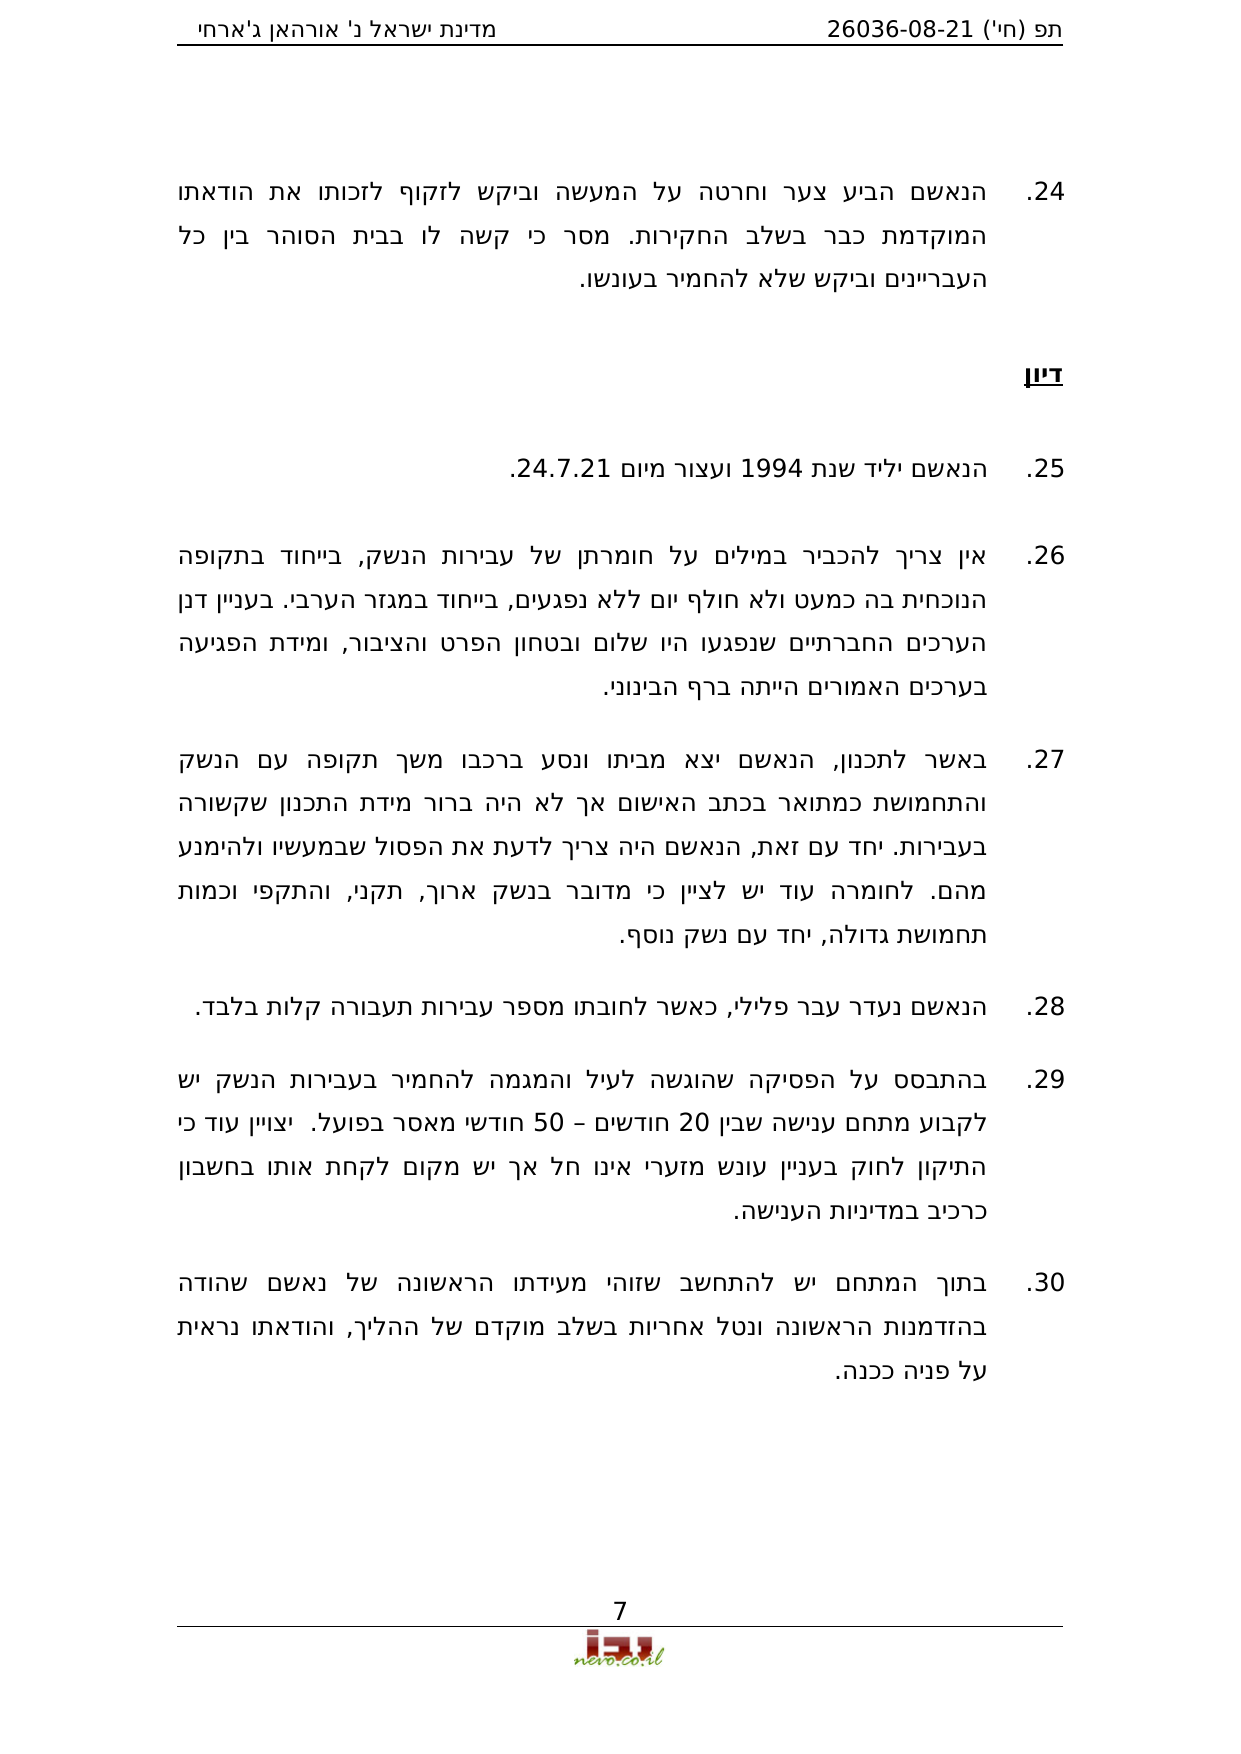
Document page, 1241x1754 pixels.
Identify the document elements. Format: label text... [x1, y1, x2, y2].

list באשר לתכנון, הנאשם יצא מביתו ונסע ברכבו משך תקופה עם הנשק והתחמושת כמתואר בכתב האישום אך לא היה ברור מידת התכנון שקשורה בעבירות. יחד עם זאת, הנאשם היה צריך לדעת את הפסול שבמעשיו ולהימנע מהם. לחומרה עוד יש לציין כי מדובר בנשק ארוך, תקני, והתקפי וכמות תחמושת גדולה, יחד עם נשק נוסף. [177, 745, 1026, 949]
list הנאשם הביע צער וחרטה על המעשה וביקש לזקוף לזכותו את הודאתו המוקדמת כבר בשלב החקירות. מסר כי קשה לו בבית הסוהר בין כל העבריינים וביקש שלא להחמיר בעונשו. [177, 177, 1026, 294]
list הנאשם נעדר עבר פלילי, כאשר לחובתו מספר עבירות תעבורה קלות בלבד. [177, 992, 1026, 1022]
list אין צריך להכביר במילים על חומרתן של עבירות הנשק, בייחוד בתקופה הנוכחית בה כמעט ולא חולף יום ללא נפגעים, בייחוד במגזר הערבי. בעניין דנן הערכים החברתיים שנפגעו היו שלום ובטחון הפרט והציבור, ומידת הפגיעה בערכים האמורים הייתה ברף הבינוני. [177, 541, 1026, 702]
list בתוך המתחם יש להתחשב שזוהי מעידתו הראשונה של נאשם שהודה בהזדמנות הראשונה ונטל אחריות בשלב מוקדם של ההליך, והודאתו נראית על פניה ככנה. [177, 1269, 1026, 1385]
text דיון [177, 359, 1063, 389]
list הנאשם יליד שנת 1994 ועצור מיום 24.7.21. [177, 454, 1026, 483]
list בהתבסס על הפסיקה שהוגשה לעיל והמגמה להחמיר בעבירות הנשק יש לקבוע מתחם ענישה שבין 20 חודשים – 50 חודשי מאסר בפועל. יצויין עוד כי התיקון לחוק בעניין עונש מזערי אינו חל אך יש מקום לקחת אותו בחשבון כרכיב במדיניות הענישה. [177, 1065, 1026, 1225]
picture [574, 1629, 666, 1667]
